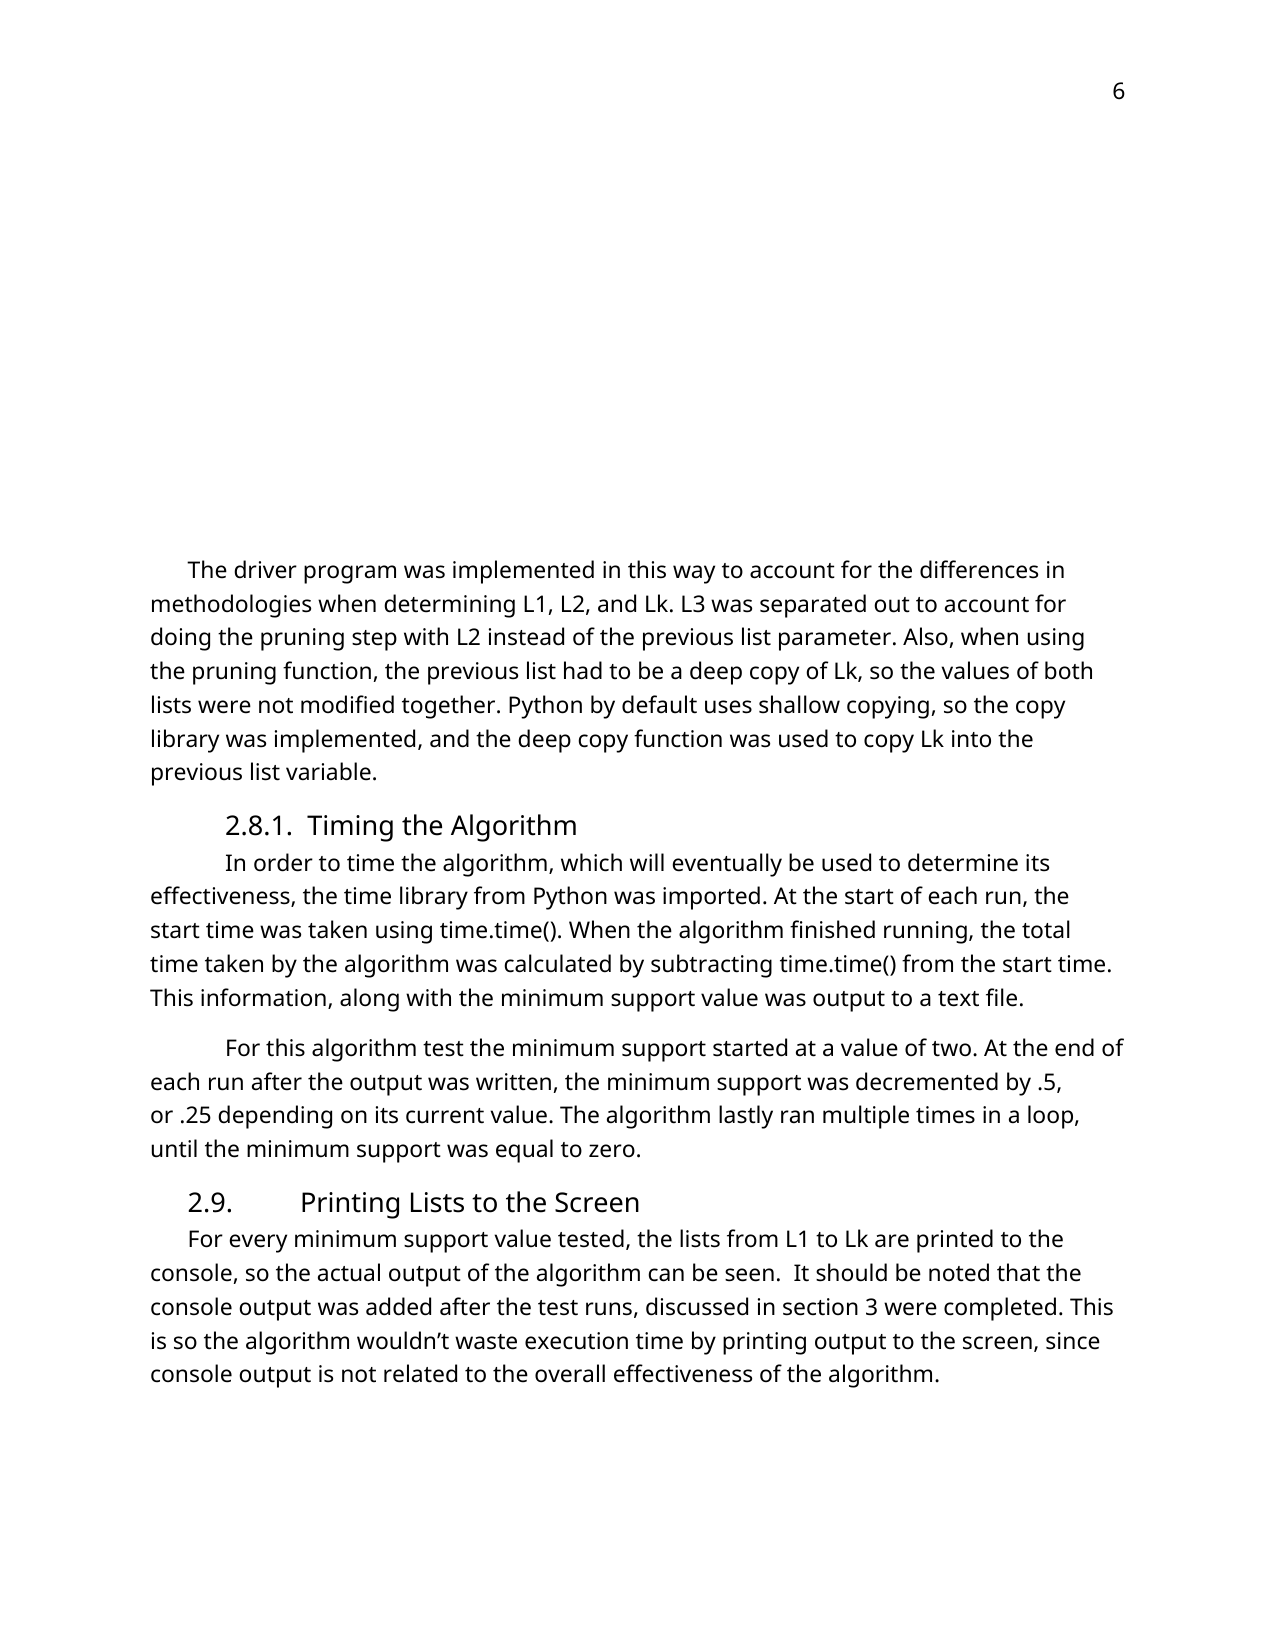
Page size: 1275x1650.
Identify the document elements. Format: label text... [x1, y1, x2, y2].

text For this algorithm test the minimum support started at a value of two. At the end of each run after the output was written, the minimum support was decremented by .5, or .25 depending on its current value. The algorithm lastly ran multiple times in a loop, until the minimum support was equal to zero. [150, 1032, 1125, 1164]
list The driver program was implemented in this way to account for the differences in methodologies when determining L1, L2, and Lk. L3 was separated out to account for doing the pruning step with L2 instead of the previous list parameter. Also, when using the pruning function, the previous list had to be a deep copy of Lk, so the values of both lists were not modified together. Python by default uses shallow copying, so the copy library was implemented, and the deep copy function was used to copy Lk into the previous list variable. [150, 150, 1125, 788]
text For every minimum support value tested, the lists from L1 to Lk are printed to the console, so the actual output of the algorithm can be seen. It should be noted that the console output was added after the test runs, discussed in section 3 were completed. This is so the algorithm wouldn’t waste execution time by printing output to the screen, since console output is not related to the overall effectiveness of the algorithm. [150, 1223, 1125, 1390]
subtitle Printing Lists to the Screen [187, 1184, 1125, 1221]
subtitle Timing the Algorithm [225, 807, 1125, 844]
text In order to time the algorithm, which will eventually be used to determine its effectiveness, the time library from Python was imported. At the start of each run, the start time was taken using time.time(). When the algorithm finished running, the total time taken by the algorithm was calculated by subtracting time.time() from the start time. This information, along with the minimum support value was output to a text file. [150, 847, 1125, 1013]
